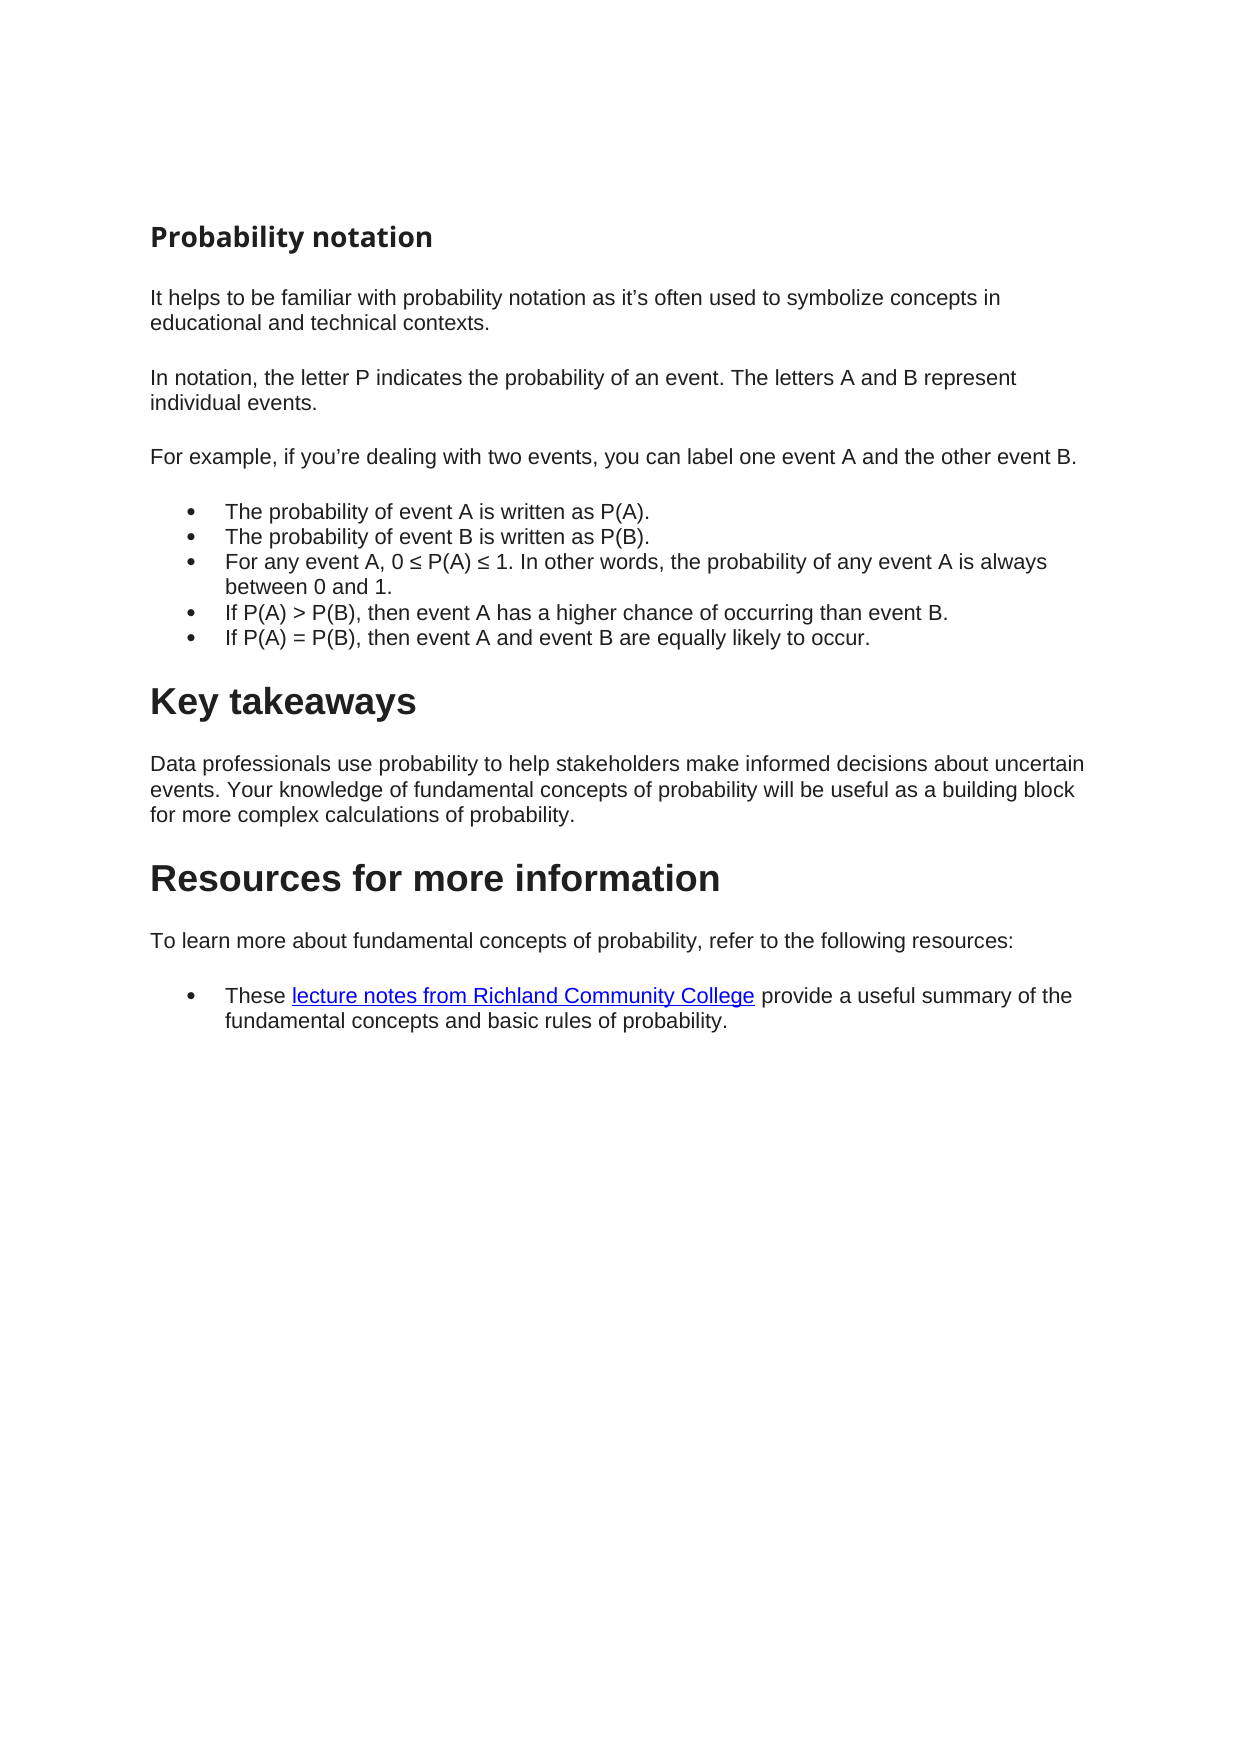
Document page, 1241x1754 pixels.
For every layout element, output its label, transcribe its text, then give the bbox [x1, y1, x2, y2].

list The probability of event A is written as P(A). [187, 498, 1090, 524]
text In notation, the letter P indicates the probability of an event. The letters A and B represent individual events. [150, 364, 1090, 415]
text For example, if you’re dealing with two events, you can label one event A and the other event B. [150, 444, 1090, 469]
list For any event A, 0 ≤ P(A) ≤ 1. In other words, the probability of any event A is always between 0 and 1. [187, 549, 1090, 599]
text Key takeaways [150, 679, 1090, 722]
list These lecture notes from Richland Community College provide a useful summary of the fundamental concepts and basic rules of probability. [187, 983, 1090, 1033]
text Resources for more information [150, 856, 1090, 899]
text Probability notation [150, 217, 1090, 256]
list If P(A) = P(B), then event A and event B are equally likely to occur. [187, 624, 1090, 650]
text To learn more about fundamental concepts of probability, refer to the following resources: [150, 928, 1090, 953]
list The probability of event B is written as P(B). [187, 524, 1090, 549]
list If P(A) > P(B), then event A has a higher chance of occurring than event B. [187, 599, 1090, 624]
text It helps to be familiar with probability notation as it’s often used to symbolize concepts in educational and technical contexts. [150, 285, 1090, 335]
text Data professionals use probability to help stakeholders make informed decisions about uncertain events. Your knowledge of fundamental concepts of probability will be useful as a building block for more complex calculations of probability. [150, 751, 1090, 827]
